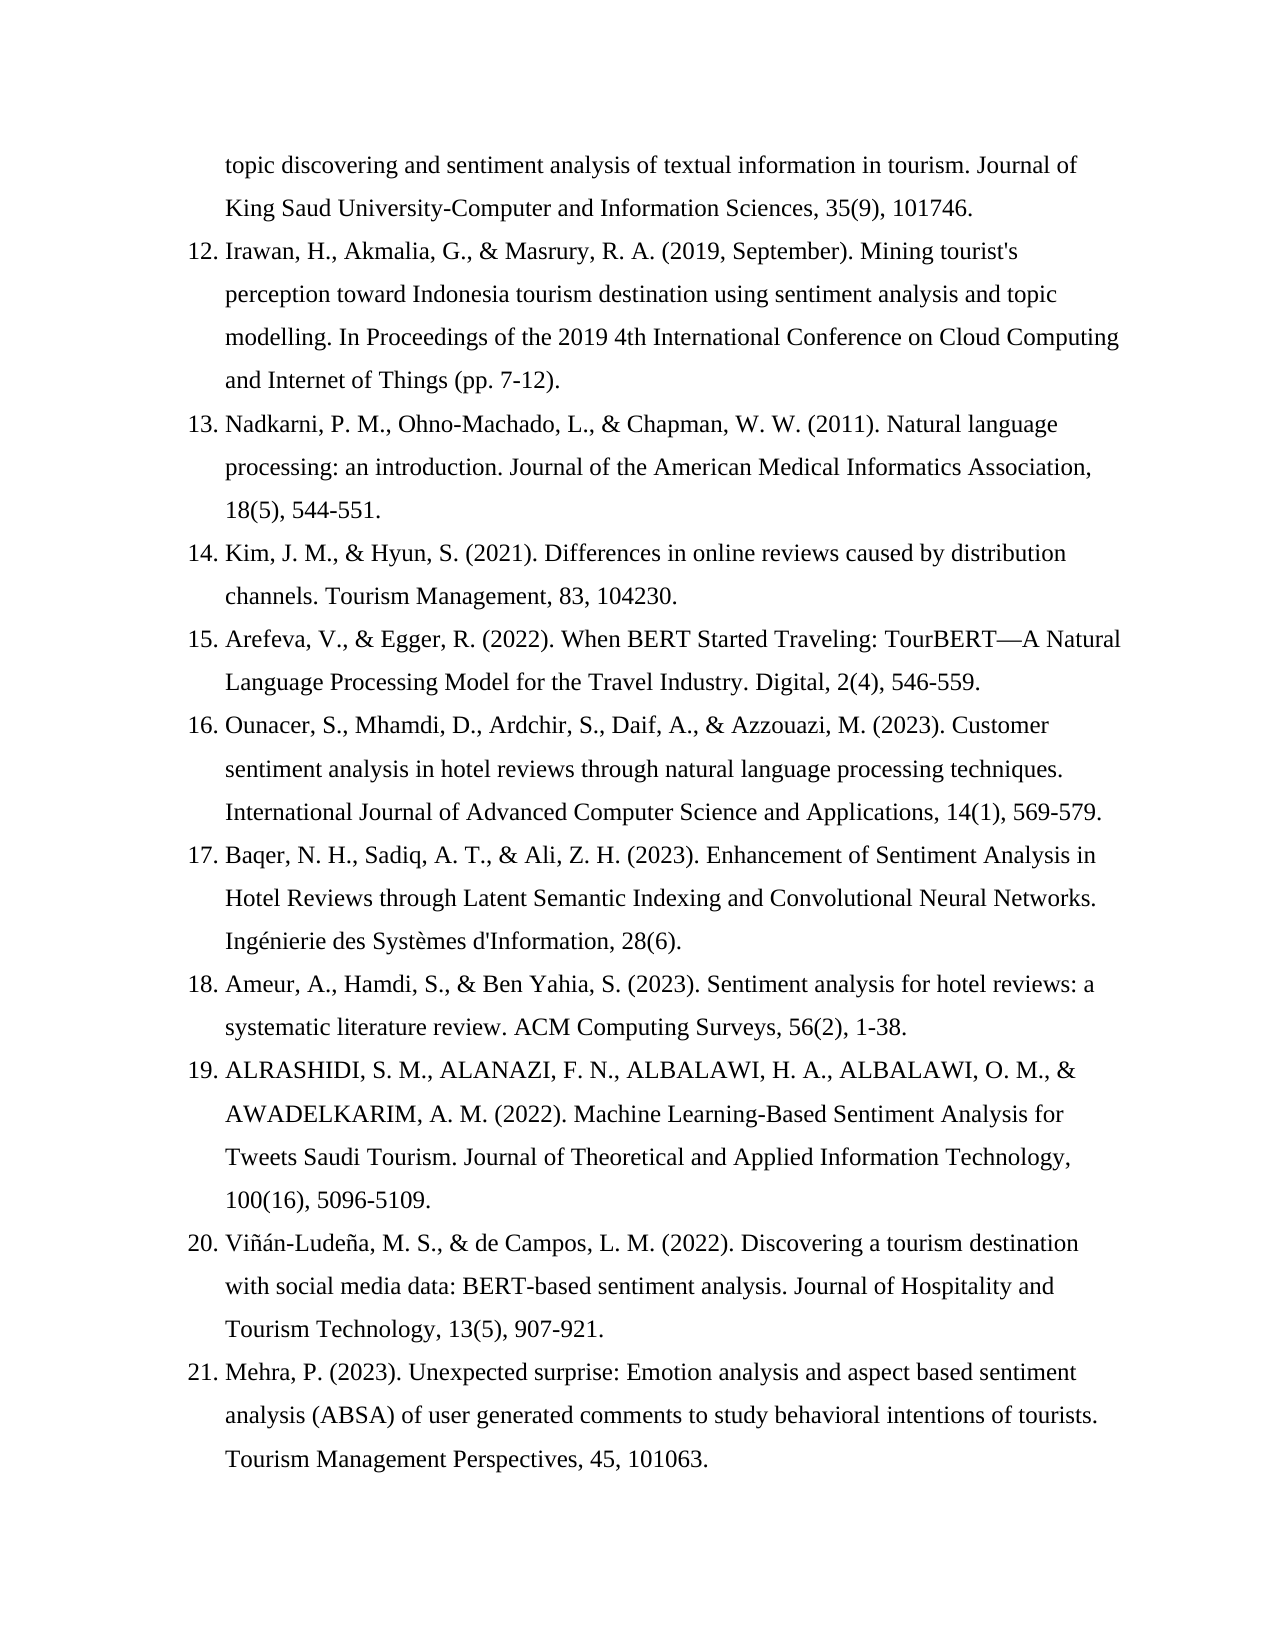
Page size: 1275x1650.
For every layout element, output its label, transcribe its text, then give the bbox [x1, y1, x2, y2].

list Ameur, A., Hamdi, S., & Ben Yahia, S. (2023). Sentiment analysis for hotel reviews: a systematic literature review. ACM Computing Surveys, 56(2), 1-38. [187, 969, 1125, 1041]
list Nadkarni, P. M., Ohno-Machado, L., & Chapman, W. W. (2011). Natural language processing: an introduction. Journal of the American Medical Informatics Association, 18(5), 544-551. [187, 409, 1125, 524]
list ALRASHIDI, S. M., ALANAZI, F. N., ALBALAWI, H. A., ALBALAWI, O. M., & AWADELKARIM, A. M. (2022). Machine Learning-Based Sentiment Analysis for Tweets Saudi Tourism. Journal of Theoretical and Applied Information Technology, 100(16), 5096-5109. [187, 1056, 1125, 1214]
list Kim, J. M., & Hyun, S. (2021). Differences in online reviews caused by distribution channels. Tourism Management, 83, 104230. [187, 538, 1125, 610]
list Ounacer, S., Mhamdi, D., Ardchir, S., Daif, A., & Azzouazi, M. (2023). Customer sentiment analysis in hotel reviews through natural language processing techniques. International Journal of Advanced Computer Science and Applications, 14(1), 569-579. [187, 711, 1125, 826]
list Arefeva, V., & Egger, R. (2022). When BERT Started Traveling: TourBERT—A Natural Language Processing Model for the Travel Industry. Digital, 2(4), 546-559. [187, 624, 1125, 696]
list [187, 150, 1125, 222]
list Irawan, H., Akmalia, G., & Masrury, R. A. (2019, September). Mining tourist's perception toward Indonesia tourism destination using sentiment analysis and topic modelling. In Proceedings of the 2019 4th International Conference on Cloud Computing and Internet of Things (pp. 7-12). [187, 236, 1125, 394]
list Baqer, N. H., Sadiq, A. T., & Ali, Z. H. (2023). Enhancement of Sentiment Analysis in Hotel Reviews through Latent Semantic Indexing and Convolutional Neural Networks. Ingénierie des Systèmes d'Information, 28(6). [187, 840, 1125, 955]
list Viñán-Ludeña, M. S., & de Campos, L. M. (2022). Discovering a tourism destination with social media data: BERT-based sentiment analysis. Journal of Hospitality and Tourism Technology, 13(5), 907-921. [187, 1228, 1125, 1343]
list Mehra, P. (2023). Unexpected surprise: Emotion analysis and aspect based sentiment analysis (ABSA) of user generated comments to study behavioral intentions of tourists. Tourism Management Perspectives, 45, 101063. [187, 1357, 1125, 1472]
